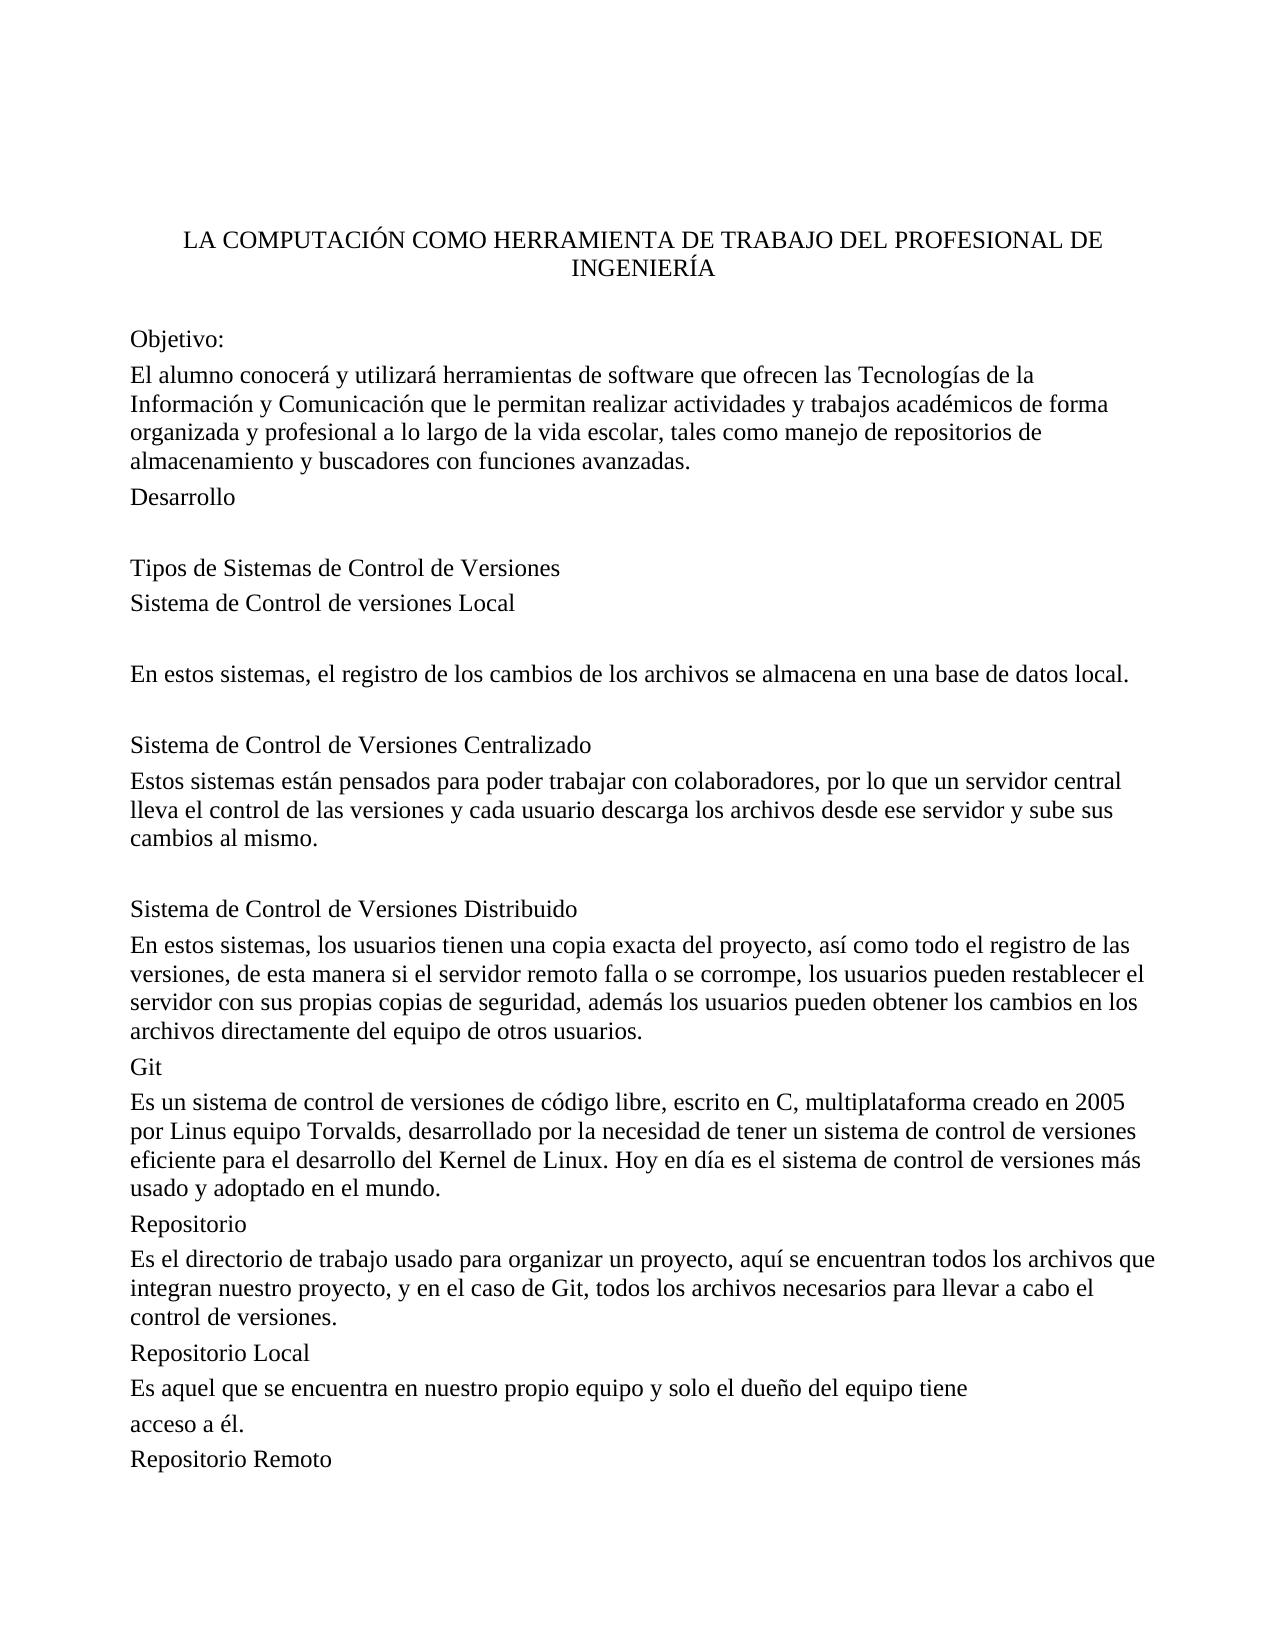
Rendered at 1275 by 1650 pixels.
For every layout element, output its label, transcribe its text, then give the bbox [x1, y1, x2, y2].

text Desarrollo [130, 482, 1157, 511]
text Es el directorio de trabajo usado para organizar un proyecto, aquí se encuentran todos los archivos que integran nuestro proyecto, y en el caso de Git, todos los archivos necesarios para llevar a cabo el control de versiones. [130, 1244, 1157, 1331]
text Objetivo: [130, 324, 1157, 353]
text Repositorio [130, 1209, 1157, 1238]
text Repositorio Remoto [130, 1444, 1157, 1473]
text Repositorio Local [130, 1338, 1157, 1366]
text Tipos de Sistemas de Control de Versiones [130, 553, 1157, 582]
text Git [130, 1052, 1157, 1081]
text Sistema de Control de Versiones Distribuido [130, 894, 1157, 923]
text Sistema de Control de Versiones Centralizado [130, 730, 1157, 759]
text En estos sistemas, el registro de los cambios de los archivos se almacena en una base de datos local. [130, 659, 1157, 688]
text acceso a él. [130, 1409, 1157, 1437]
text Es un sistema de control de versiones de código libre, escrito en C, multiplataforma creado en 2005 por Linus equipo Torvalds, desarrollado por la necesidad de tener un sistema de control de versiones eficiente para el desarrollo del Kernel de Linux. Hoy en día es el sistema de control de versiones más usado y adoptado en el mundo. [130, 1087, 1157, 1202]
text Estos sistemas están pensados para poder trabajar con colaboradores, por lo que un servidor central lleva el control de las versiones y cada usuario descarga los archivos desde ese servidor y sube sus cambios al mismo. [130, 766, 1157, 852]
text LA COMPUTACIÓN COMO HERRAMIENTA DE TRABAJO DEL PROFESIONAL DE INGENIERÍA [130, 225, 1157, 282]
text En estos sistemas, los usuarios tienen una copia exacta del proyecto, así como todo el registro de las versiones, de esta manera si el servidor remoto falla o se corrompe, los usuarios pueden restablecer el servidor con sus propias copias de seguridad, además los usuarios pueden obtener los cambios en los archivos directamente del equipo de otros usuarios. [130, 930, 1157, 1045]
text El alumno conocerá y utilizará herramientas de software que ofrecen las Tecnologías de la Información y Comunicación que le permitan realizar actividades y trabajos académicos de forma organizada y profesional a lo largo de la vida escolar, tales como manejo de repositorios de almacenamiento y buscadores con funciones avanzadas. [130, 360, 1157, 475]
text Sistema de Control de versiones Local [130, 588, 1157, 617]
text Es aquel que se encuentra en nuestro propio equipo y solo el dueño del equipo tiene [130, 1373, 1157, 1402]
